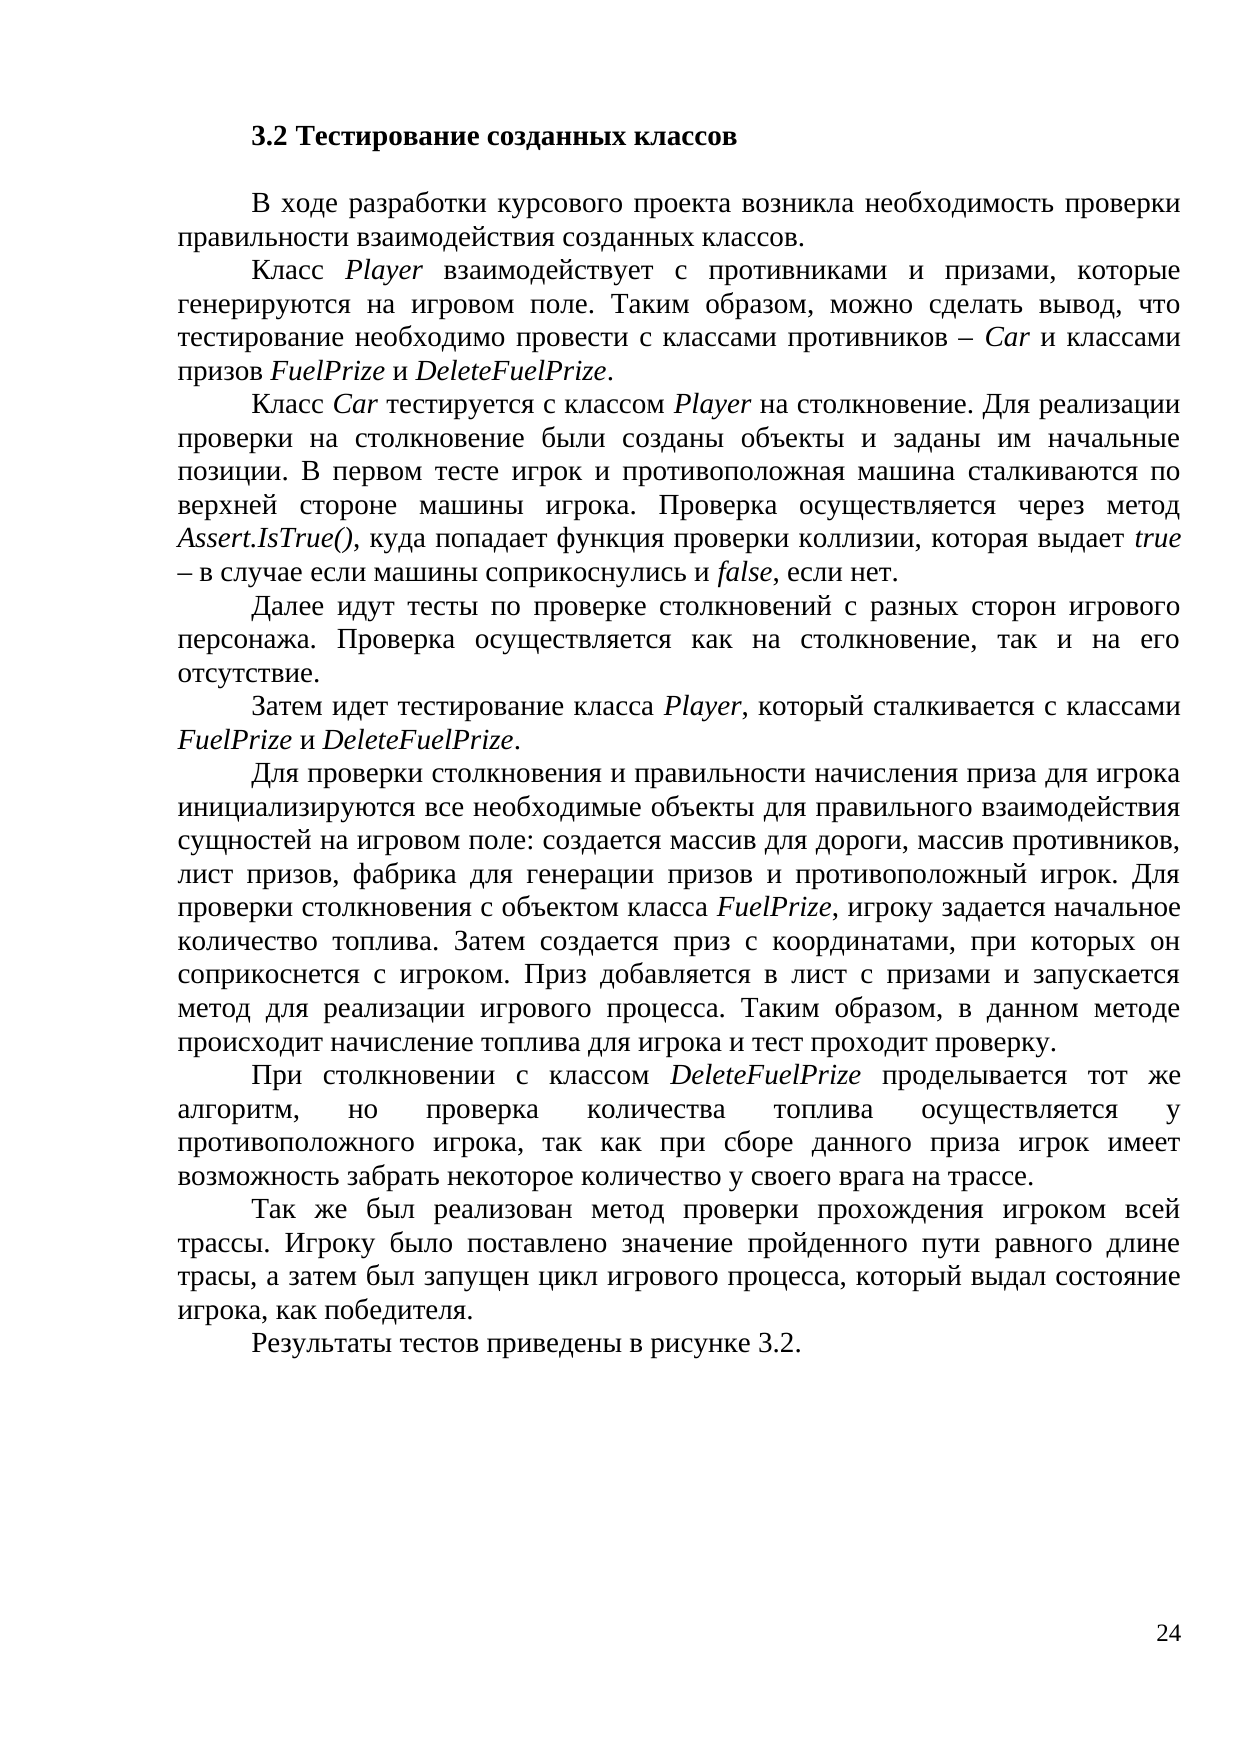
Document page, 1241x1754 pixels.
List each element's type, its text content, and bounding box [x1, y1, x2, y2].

list Тестирование созданных классов [177, 118, 1181, 152]
list Затем идет тестирование класса Player, который сталкивается с классами FuelPrize и DeleteFuelPrize. [177, 688, 1181, 755]
list Далее идут тесты по проверке столкновений с разных сторон игрового персонажа. Проверка осуществляется как на столкновение, так и на его отсутствие. [177, 588, 1181, 688]
list Результаты тестов приведены в рисунке 3.2. [177, 1326, 1181, 1359]
list Для проверки столкновения и правильности начисления приза для игрока инициализируются все необходимые объекты для правильного взаимодействия сущностей на игровом поле: создается массив для дороги, массив противников, лист призов, фабрика для генерации призов и противоположный игрок. Для проверки столкновения с объектом класса FuelPrize, игроку задается начальное количество топлива. Затем создается приз с координатами, при которых он соприкоснется с игроком. Приз добавляется в лист с призами и запускается метод для реализации игрового процесса. Таким образом, в данном методе происходит начисление топлива для игрока и тест проходит проверку. [177, 755, 1181, 1057]
list Класс Player взаимодействует с противниками и призами, которые генерируются на игровом поле. Таким образом, можно сделать вывод, что тестирование необходимо провести с классами противников – Car и классами призов FuelPrize и DeleteFuelPrize. [177, 252, 1181, 386]
list Так же был реализован метод проверки прохождения игроком всей трассы. Игроку было поставлено значение пройденного пути равного длине трасы, а затем был запущен цикл игрового процесса, который выдал состояние игрока, как победителя. [177, 1191, 1181, 1326]
list При столкновении с классом DeleteFuelPrize проделывается тот же алгоритм, но проверка количества топлива осуществляется у противоположного игрока, так как при сборе данного приза игрок имеет возможность забрать некоторое количество у своего врага на трассе. [177, 1057, 1181, 1191]
list Класс Car тестируется с классом Player на столкновение. Для реализации проверки на столкновение были созданы объекты и заданы им начальные позиции. В первом тесте игрок и противоположная машина сталкиваются по верхней стороне машины игрока. Проверка осуществляется через метод Assert.IsTrue(), куда попадает функция проверки коллизии, которая выдает true – в случае если машины соприкоснулись и false, если нет. [177, 386, 1181, 588]
list В ходе разработки курсового проекта возникла необходимость проверки правильности взаимодействия созданных классов. [177, 185, 1181, 252]
